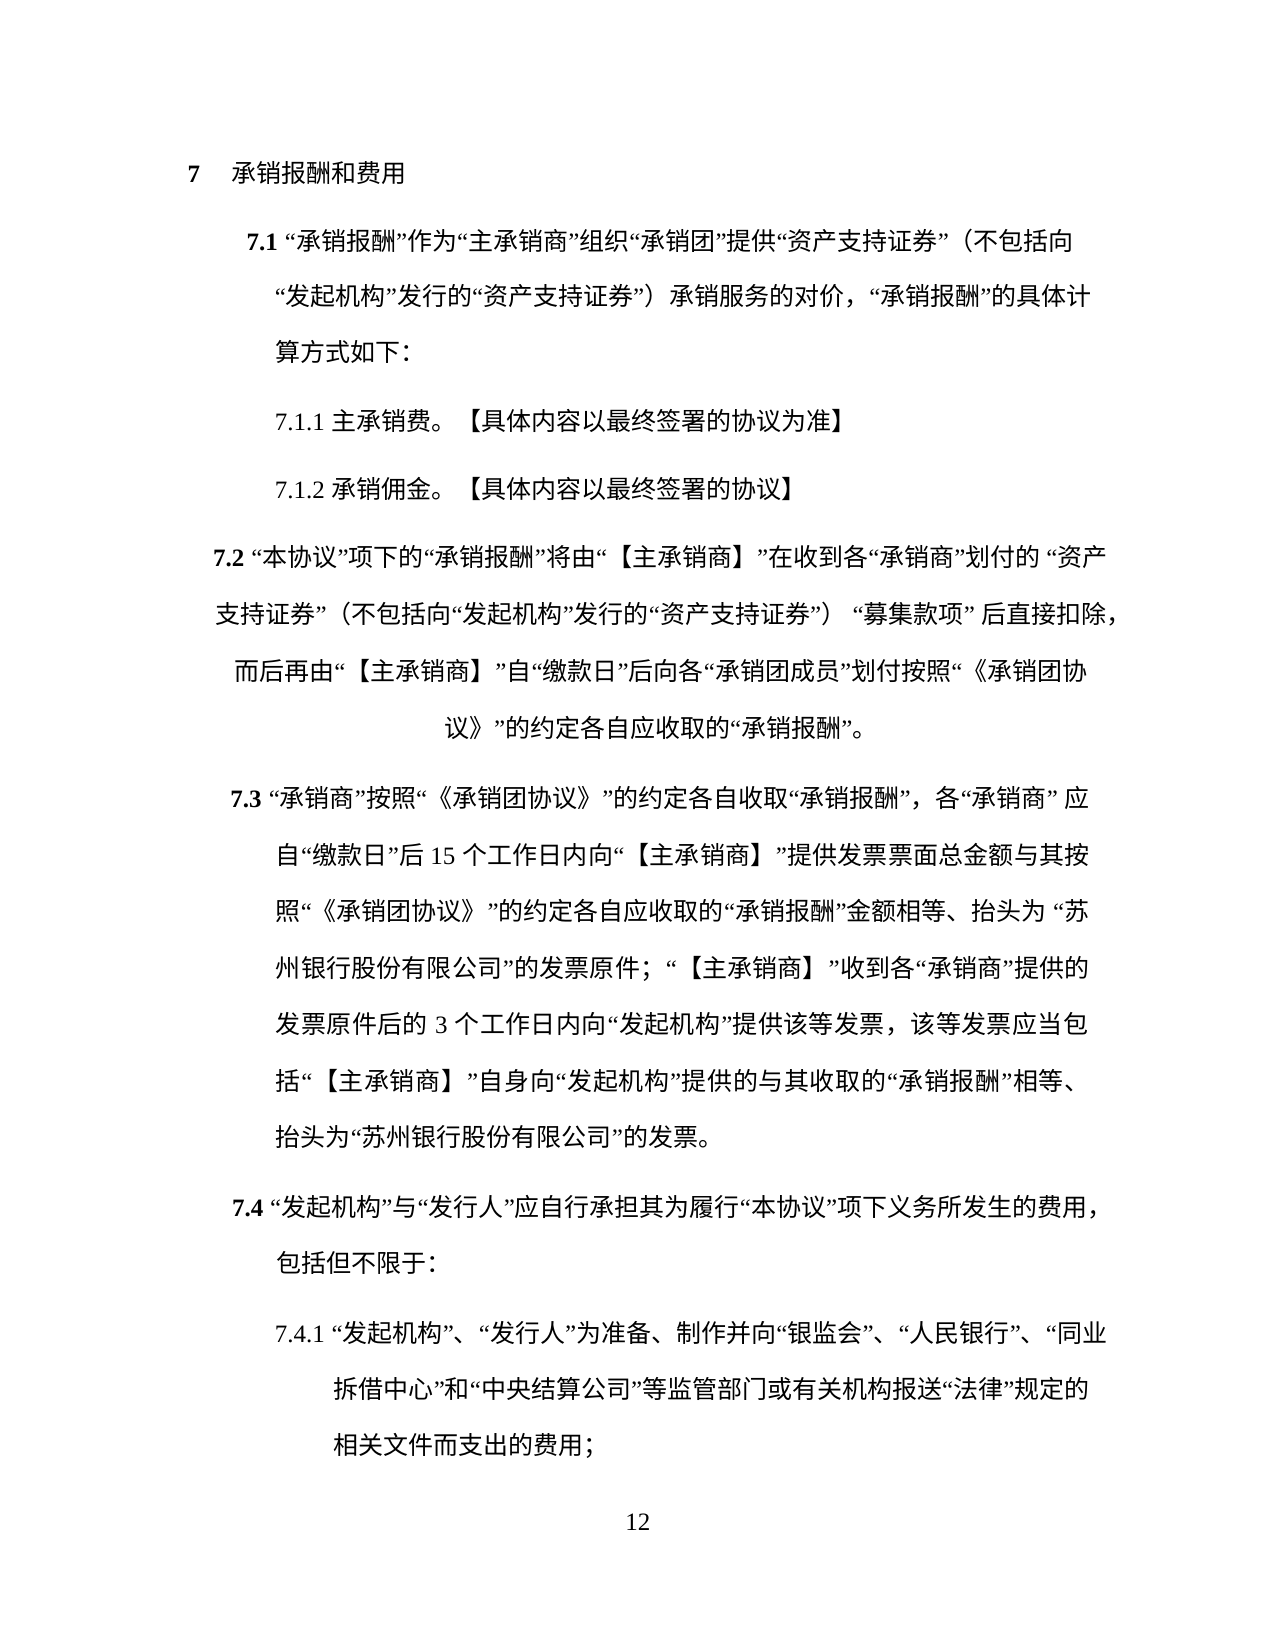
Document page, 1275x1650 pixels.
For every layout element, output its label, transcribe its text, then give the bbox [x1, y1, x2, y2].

subtitle 承销报酬和费用 [187, 153, 1113, 189]
text 7.4 “发起机构”与“发行人”应自行承担其为履行“本协议”项下义务所发生的费用，包括但不限于： [232, 1187, 1113, 1280]
text 7.1.1 主承销费。【具体内容以最终签署的协议为准】 [274, 402, 1113, 438]
text 7.3 “承销商”按照“《承销团协议》”的约定各自收取“承销报酬”，各“承销商” 应自“缴款日”后 15 个工作日内向“【主承销商】”提供发票票面总金额与其按照“《承销团协议》”的约定各自应收取的“承销报酬”金额相等、抬头为 “”的发票原件；“【主承销商】”收到各“承销商”提供的发票原件后的 3 个工作日内向“发起机构”提供该等发票，该等发票应当包括“【主承销商】”自身向“发起机构”提供的与其收取的“承销报酬”相等、抬头为“”的发票。 [230, 779, 1090, 1154]
text 7.1 “承销报酬”作为“主承销商”组织“承销团”提供“资产支持证券”（不包括向 [207, 221, 1113, 258]
text 7.2 “本协议”项下的“承销报酬”将由“【主承销商】”在收到各“承销商”划付的 “资产支持证券”（不包括向“发起机构”发行的“资产支持证券”） “募集款项” 后直接扣除，而后再由“【主承销商】”自“缴款日”后向各“承销团成员”划付按照“《承销团协议》”的约定各自应收取的“承销报酬”。 [207, 538, 1113, 745]
text 7.1.2 承销佣金。【具体内容以最终签署的协议】 [274, 469, 1113, 506]
text 7.4.1 “发起机构”、“发行人”为准备、制作并向“银监会”、“人民银行”、“同业拆借中心”和“中央结算公司”等监管部门或有关机构报送“法律”规定的相关文件而支出的费用； [274, 1313, 1113, 1462]
text “发起机构”发行的“资产支持证券”）承销服务的对价，“承销报酬”的具体计算方式如下： [274, 276, 1113, 368]
